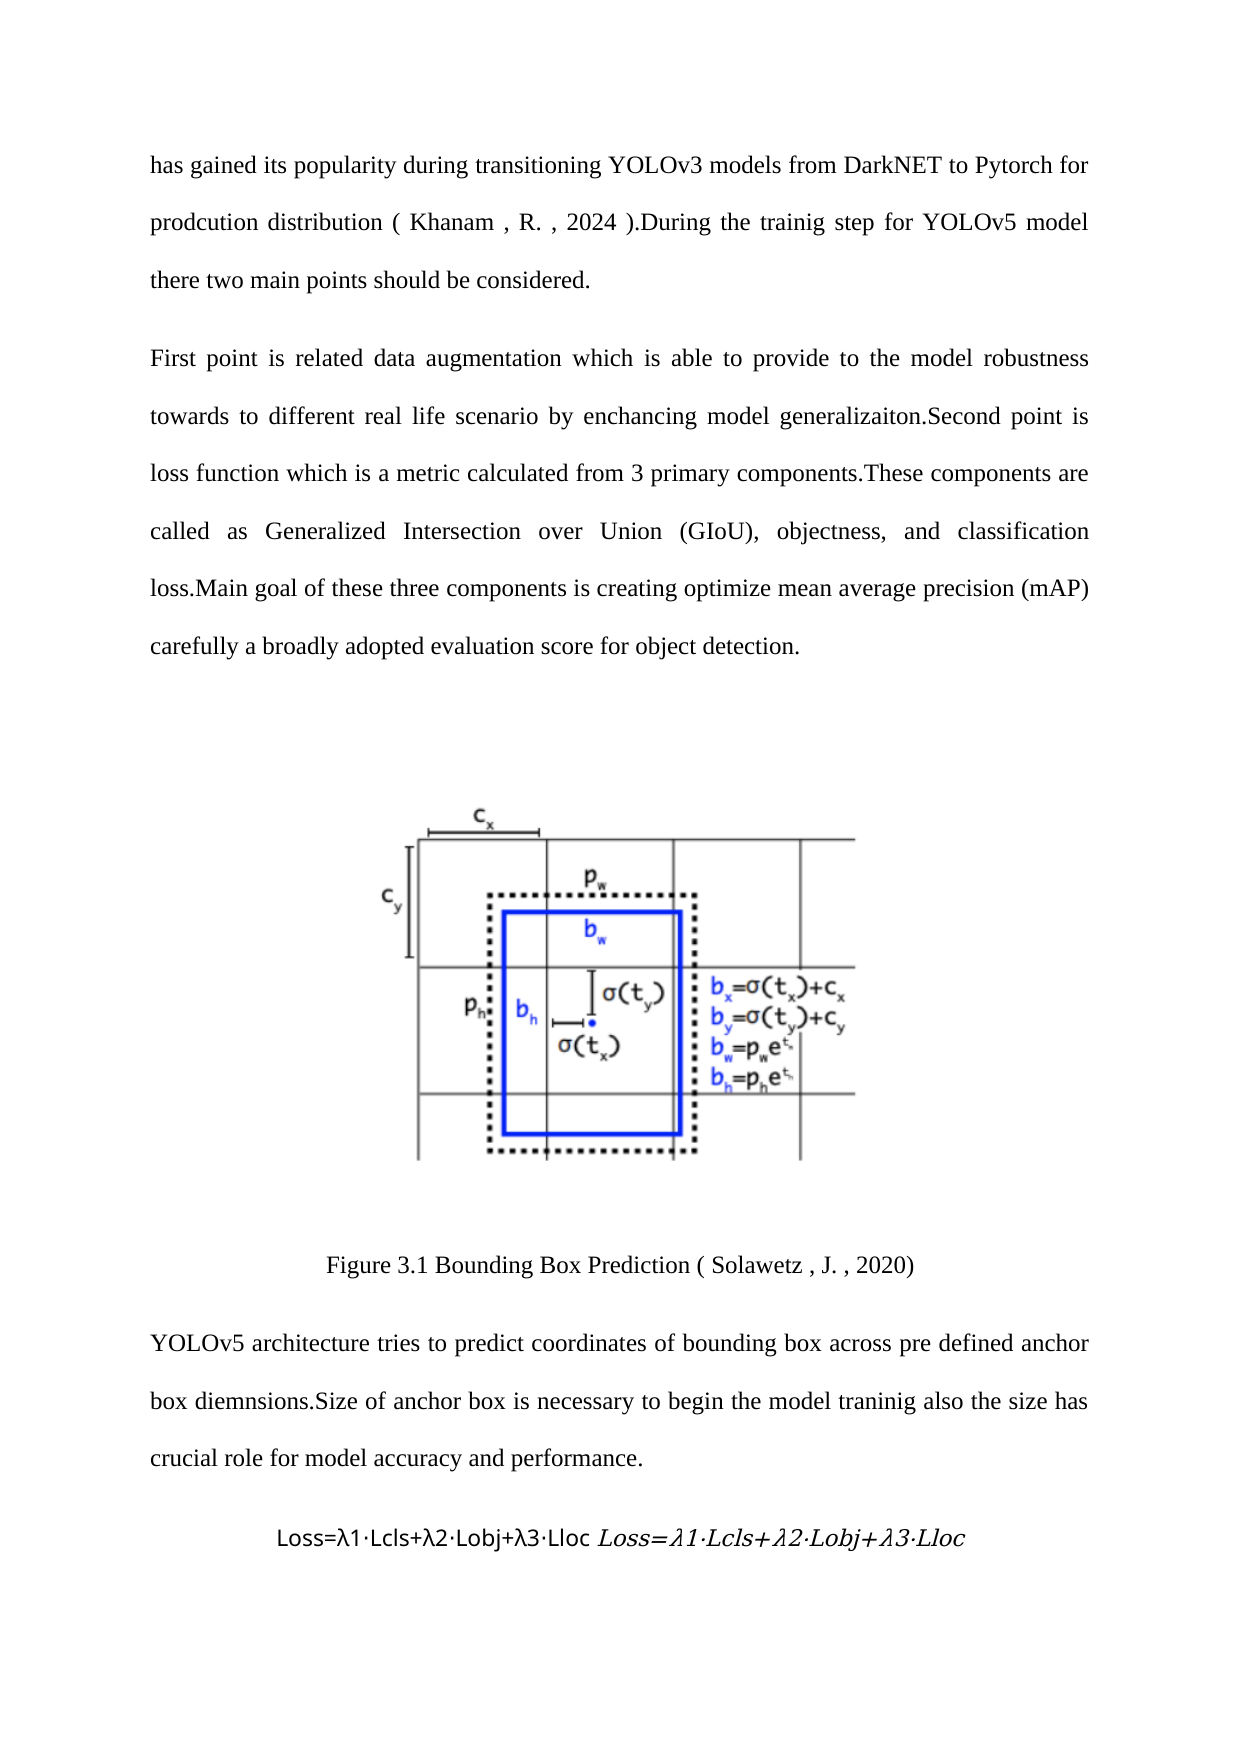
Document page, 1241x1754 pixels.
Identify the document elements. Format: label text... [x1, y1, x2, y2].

text YOLOv5 architecture tries to predict coordinates of bounding box across pre defined anchor box diemnsions.Size of anchor box is necessary to begin the model traninig also the size has crucial role for model accuracy and performance. [150, 1328, 1090, 1472]
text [150, 150, 1090, 294]
text Loss=λ1⋅Lcls+λ2⋅Lobj+λ3⋅Lloc Loss=𝜆1⋅Lcls+𝜆2⋅Lobj+𝜆3⋅Lloc [150, 1522, 1090, 1553]
text First point is related data augmentation which is able to provide to the model robustness towards to different real life scenario by enchancing model generalizaiton.Second point is loss function which is a metric calculated from 3 primary components.These components are called as Generalized Intersection over Union (GIoU), objectness, and classification loss.Main goal of these three components is creating optimize mean average precision (mAP) carefully a broadly adopted evaluation score for object detection. [150, 343, 1090, 659]
text Figure 3.1 Bounding Box Prediction ( Solawetz , J. , 2020) [150, 1250, 1090, 1279]
